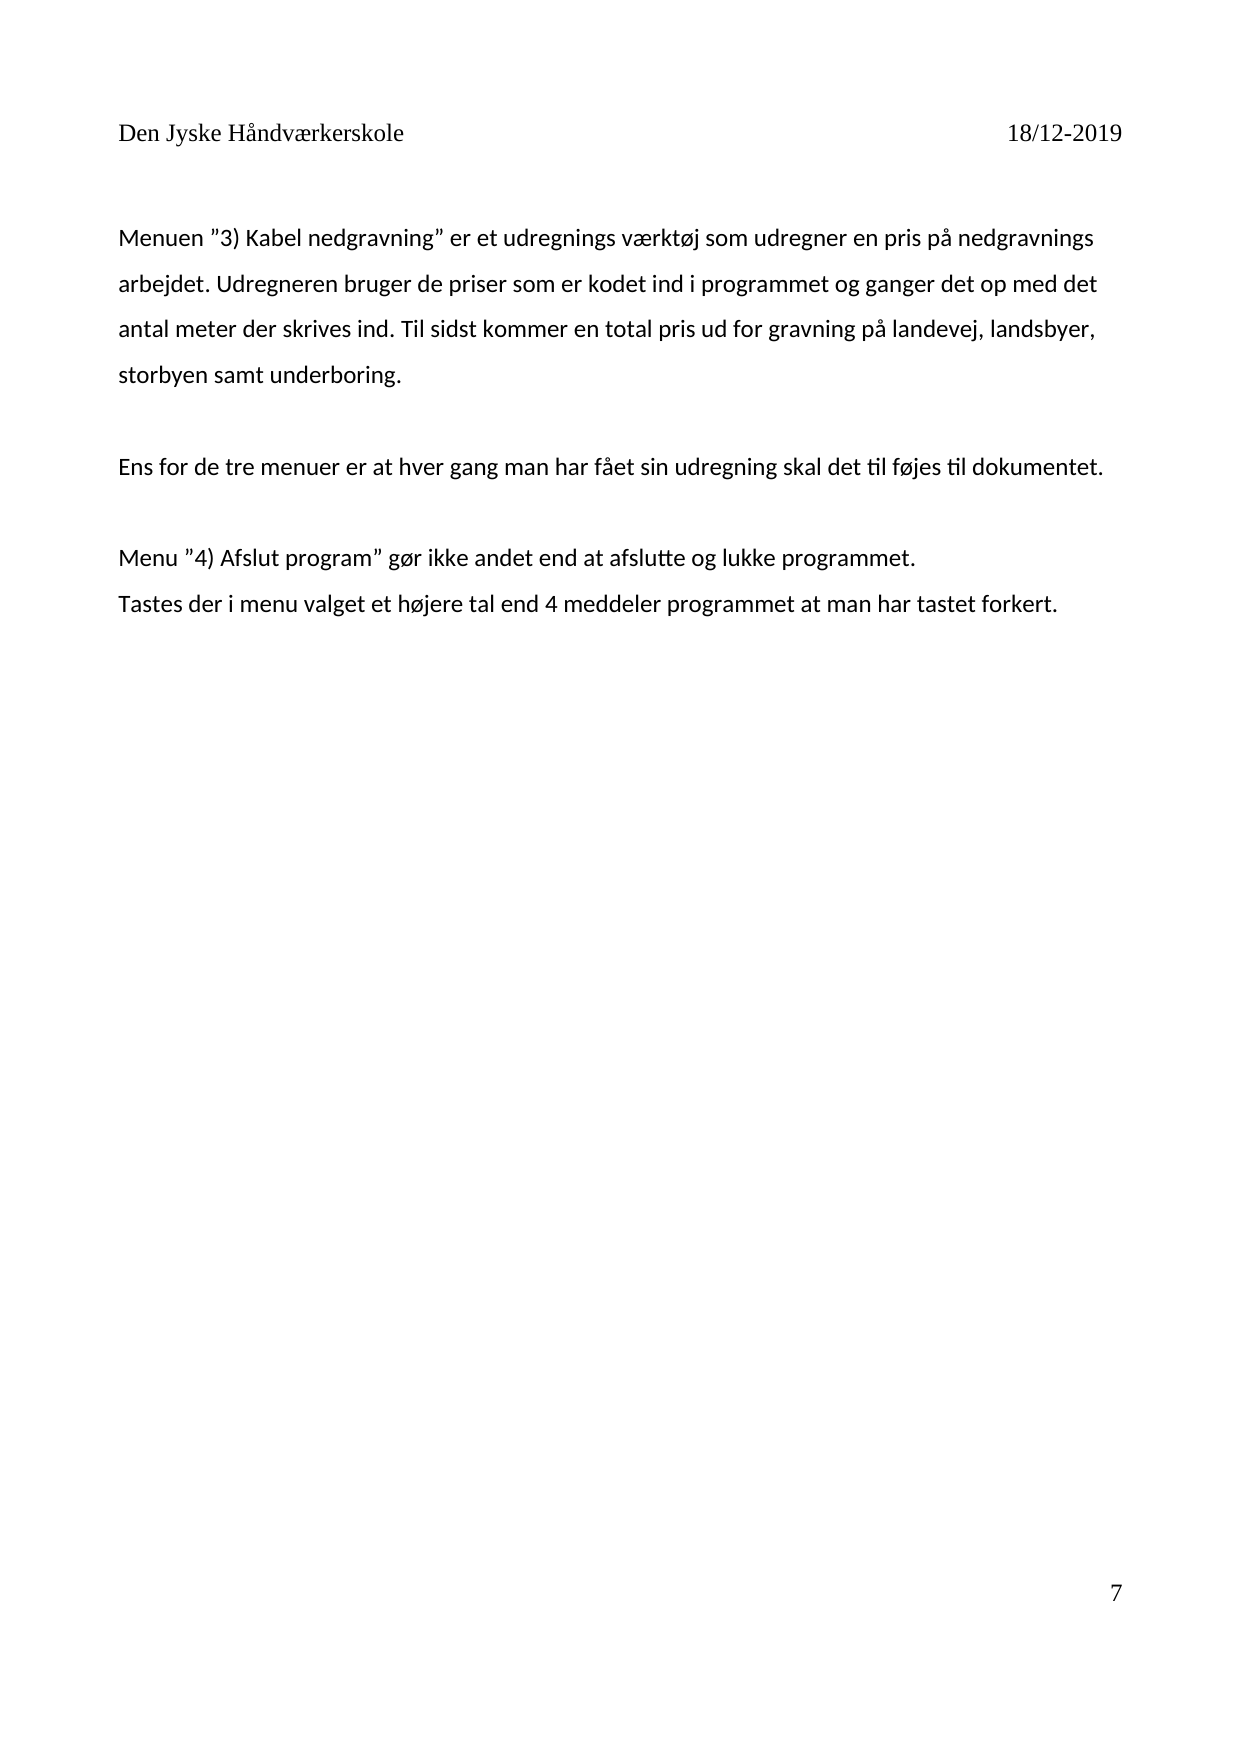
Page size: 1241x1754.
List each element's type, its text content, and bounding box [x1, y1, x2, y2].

text Ens for de tre menuer er at hver gang man har fået sin udregning skal det til føjes til dokumentet. [118, 451, 1122, 481]
text Menu ”4) Afslut program” gør ikke andet end at afslutte og lukke programmet. [118, 542, 1122, 573]
text Menuen ”3) Kabel nedgravning” er et udregnings værktøj som udregner en pris på nedgravnings arbejdet. Udregneren bruger de priser som er kodet ind i programmet og ganger det op med det antal meter der skrives ind. Til sidst kommer en total pris ud for gravning på landevej, landsbyer, storbyen samt underboring. [118, 222, 1122, 390]
text Tastes der i menu valget et højere tal end 4 meddeler programmet at man har tastet forkert. [118, 588, 1122, 618]
